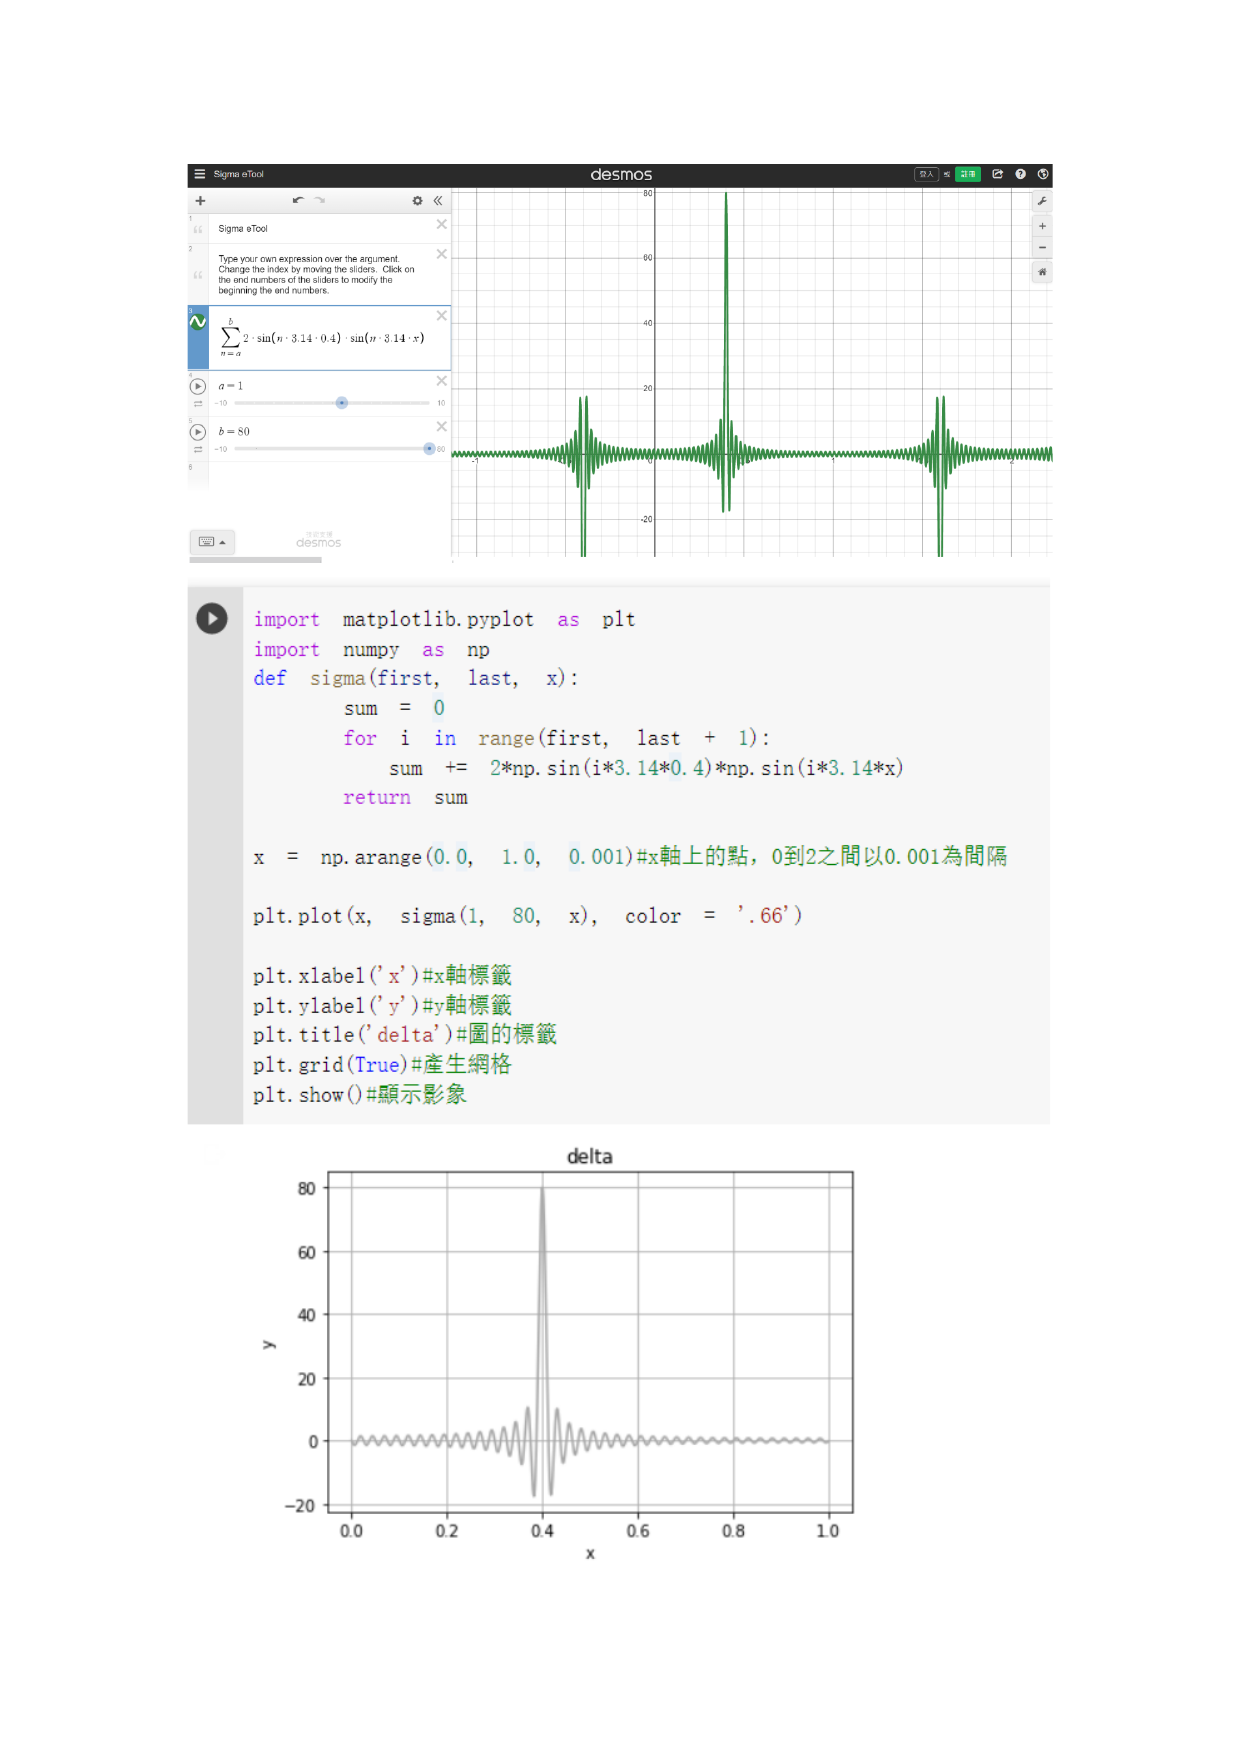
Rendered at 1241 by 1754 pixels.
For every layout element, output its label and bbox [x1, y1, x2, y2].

picture [187, 577, 1050, 1569]
picture [187, 164, 1053, 563]
